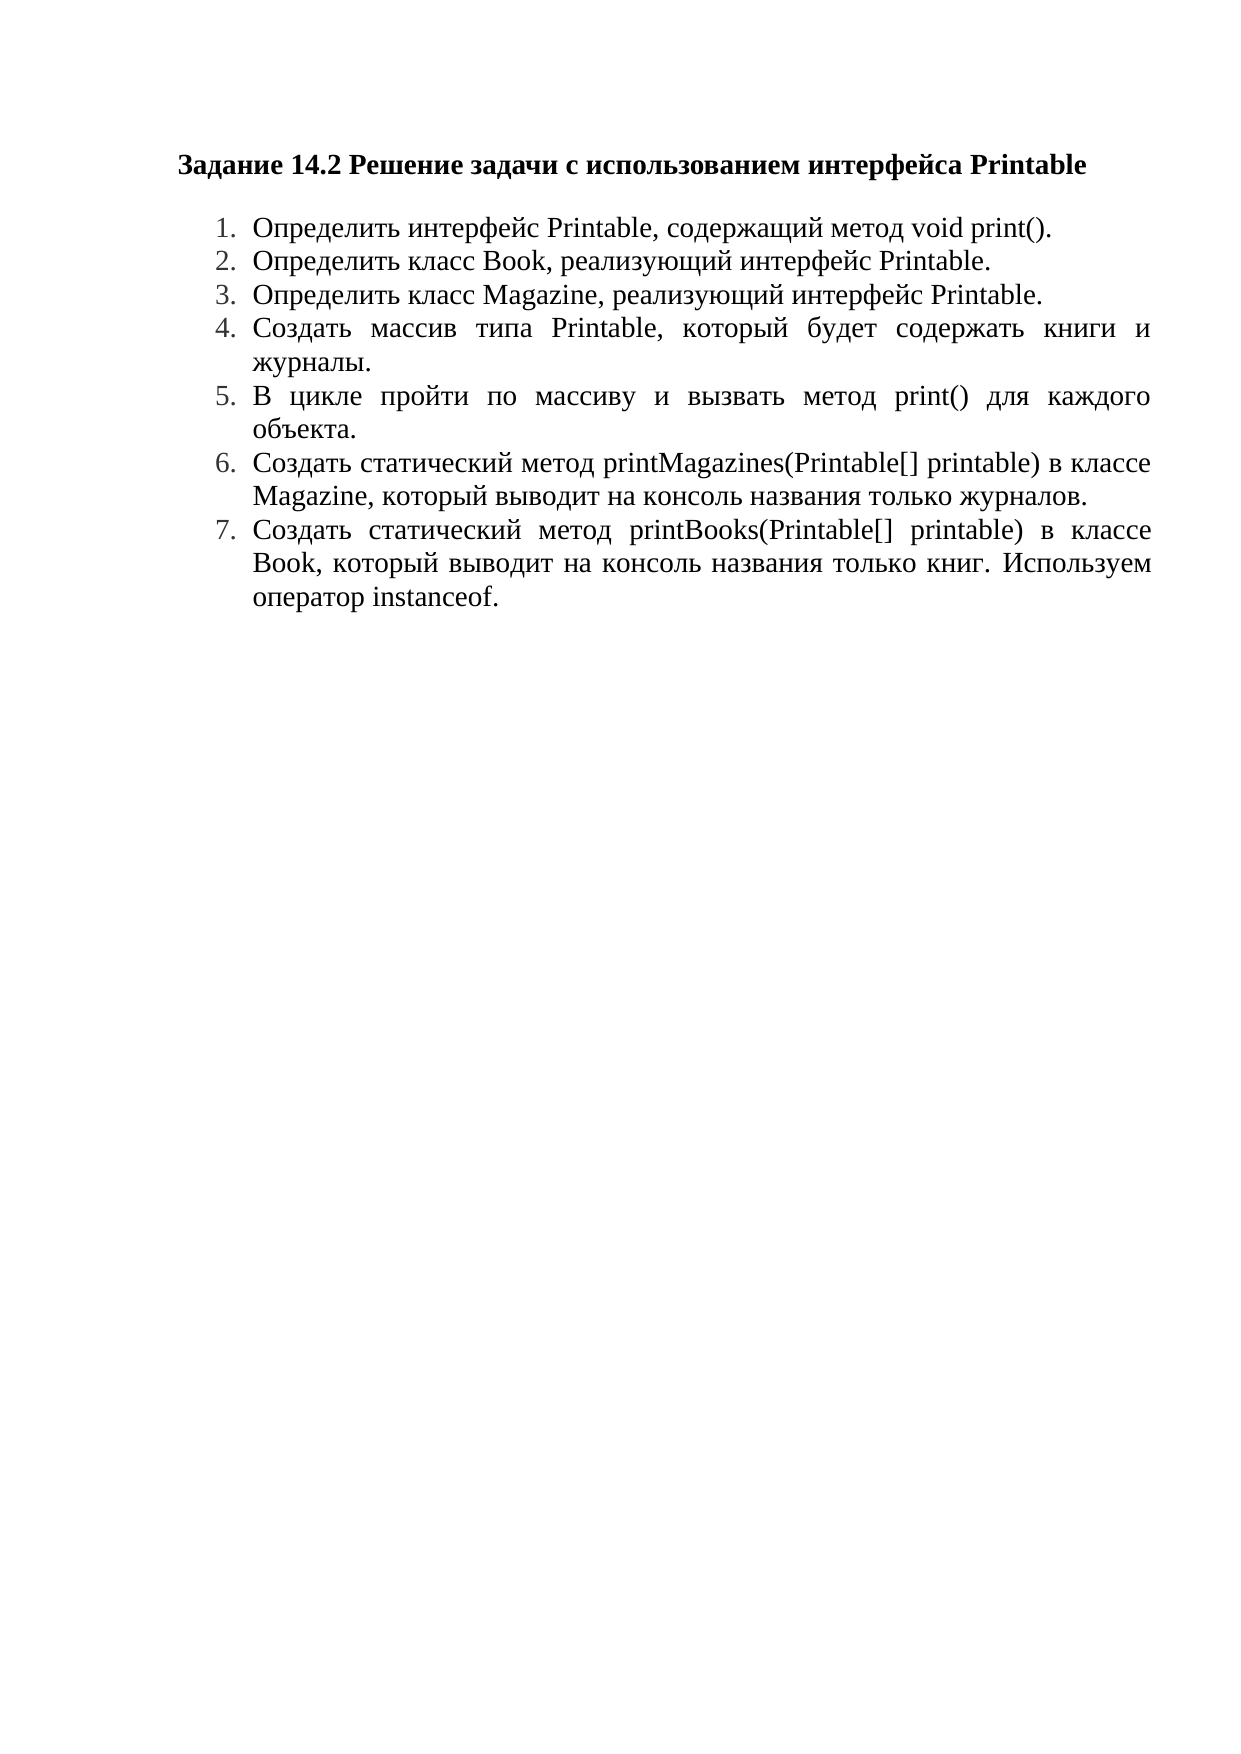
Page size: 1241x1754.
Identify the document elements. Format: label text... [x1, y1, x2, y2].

text Задание 14.2 Решение задачи с использованием интерфейса Printable [177, 147, 1152, 181]
list Определить класс Magazine, реализующий интерфейс Printable. [215, 277, 1152, 311]
list Создать массив типа Printable, который будет содержать книги и журналы. [215, 311, 1152, 378]
list Определить класс Book, реализующий интерфейс Printable. [215, 243, 1152, 277]
list Определить интерфейс Printable, содержащий метод void print(). [215, 210, 1152, 243]
list Создать статический метод printBooks(Printable[] printable) в классе Book, который выводит на консоль названия только книг. Используем оператор instanceof. [215, 512, 1152, 612]
list В цикле пройти по массиву и вызвать метод print() для каждого объекта. [215, 378, 1152, 445]
list Создать статический метод printMagazines(Printable[] printable) в классе Magazine, который выводит на консоль названия только журналов. [215, 445, 1152, 512]
